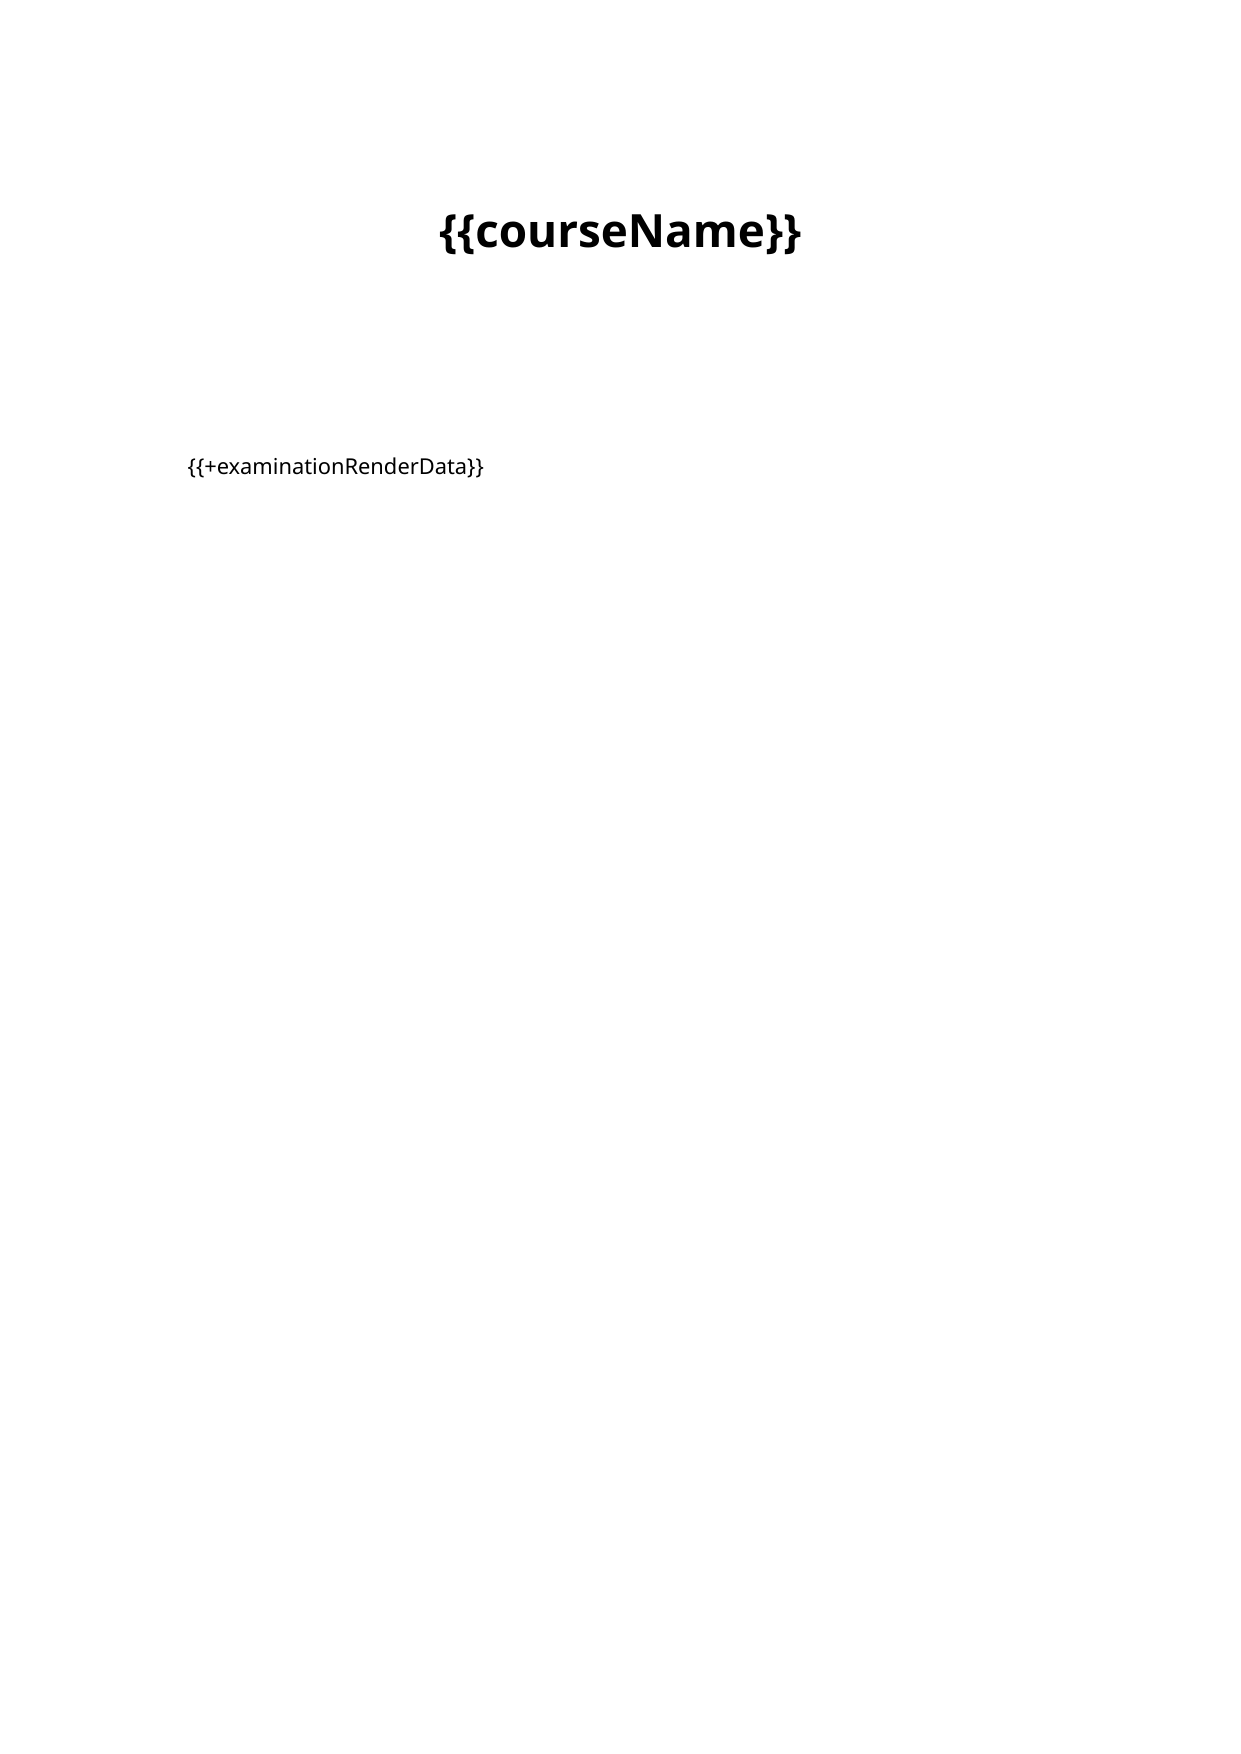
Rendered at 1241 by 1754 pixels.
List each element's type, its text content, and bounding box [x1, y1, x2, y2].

text {{+examinationRenderData}} [187, 450, 1053, 482]
subtitle {{courseName}} [187, 197, 1053, 262]
